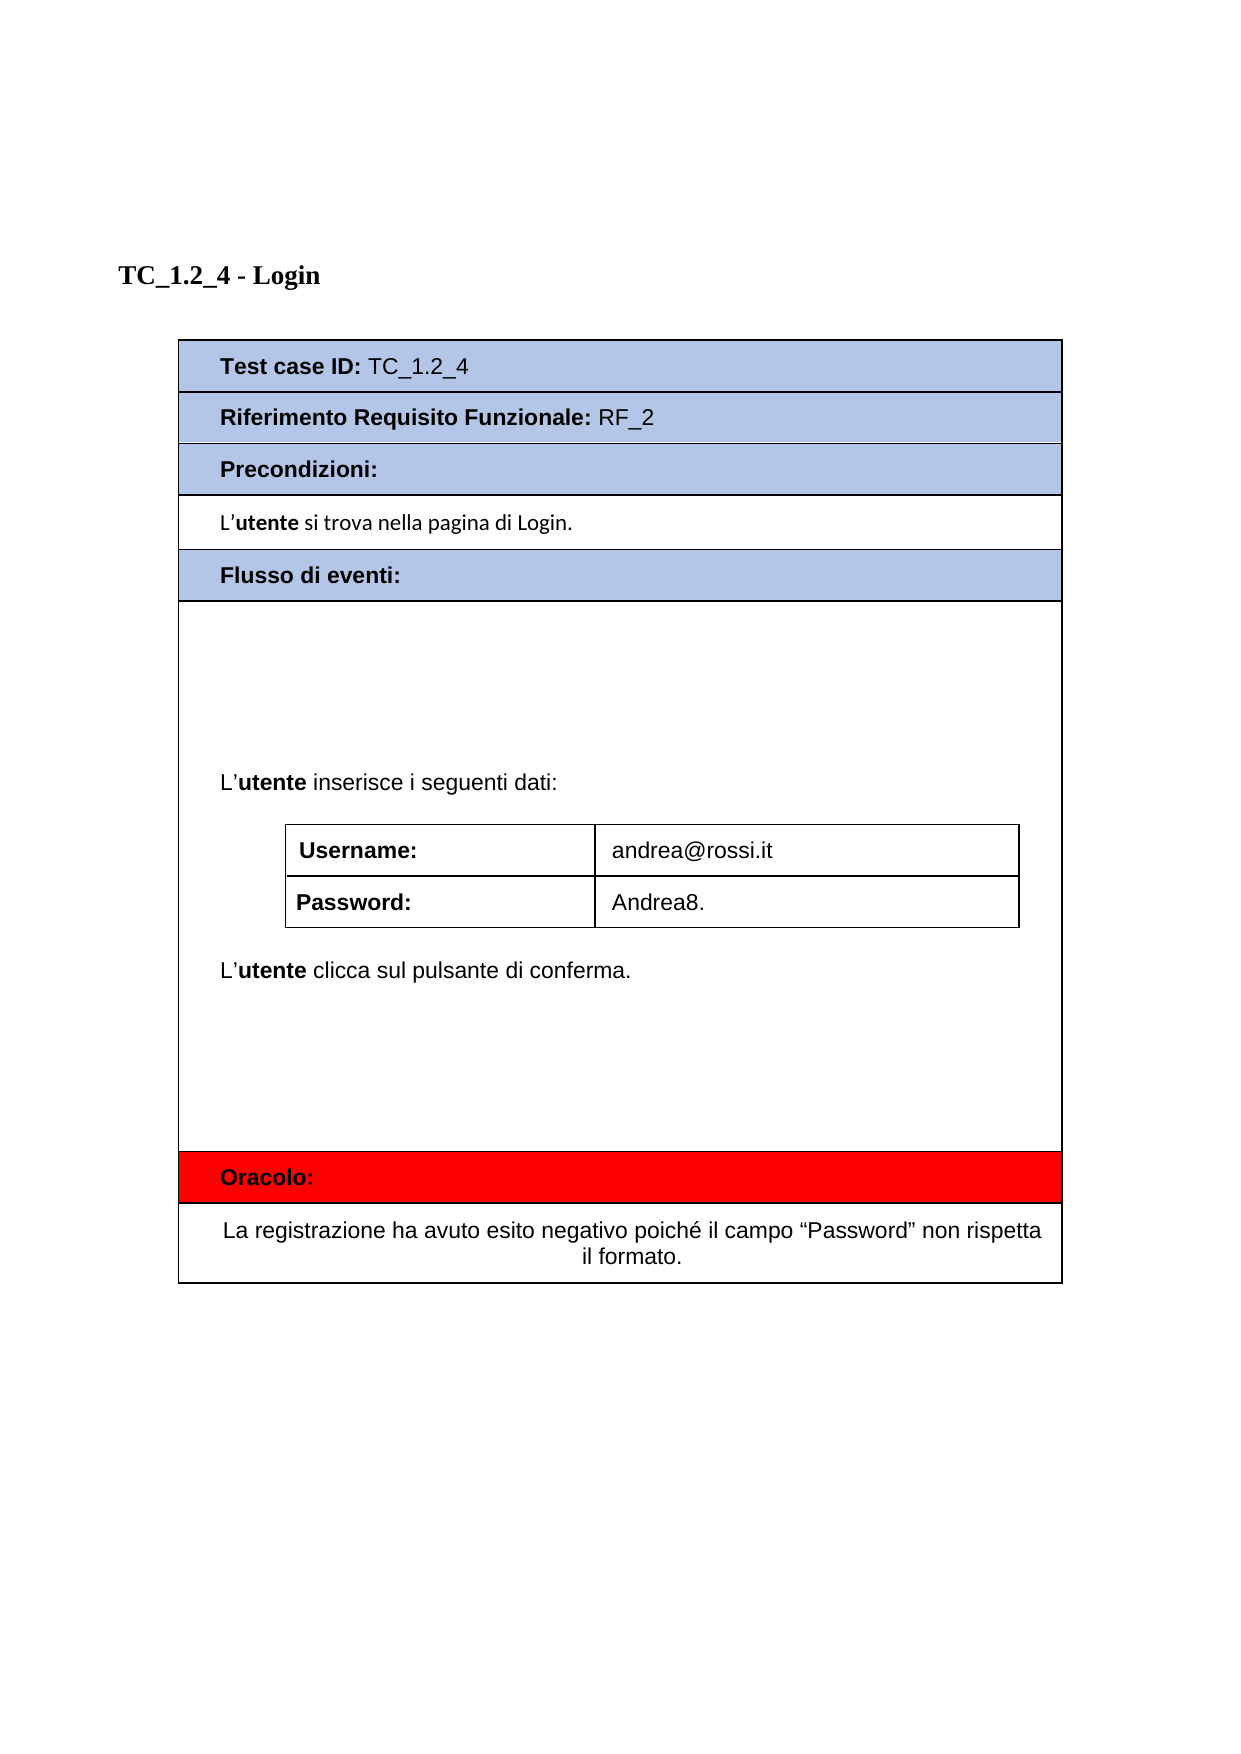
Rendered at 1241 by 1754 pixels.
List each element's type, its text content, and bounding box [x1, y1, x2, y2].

table_cell Precondizioni: [179, 444, 1061, 494]
subtitle TC_1.2_4 - Login [118, 259, 1122, 290]
table_cell L’​utente​ inserisce i seguenti dati: L’​utente​ clicca sul pulsante di conferma. [179, 602, 1061, 1151]
table_cell Flusso di eventi: [179, 550, 1061, 600]
table_header Test case ID: ​TC_1.2_4 [179, 341, 1061, 391]
table_cell Oracolo: [179, 1152, 1061, 1202]
table_cell Riferimento Requisito Funzionale: ​RF_2 [179, 393, 1061, 442]
table_cell La registrazione ha avuto esito negativo poiché il campo “Password” non rispetta il formato. [179, 1204, 1061, 1282]
table_cell L’​utente ​si trova nella pagina di Login. [179, 496, 1061, 549]
